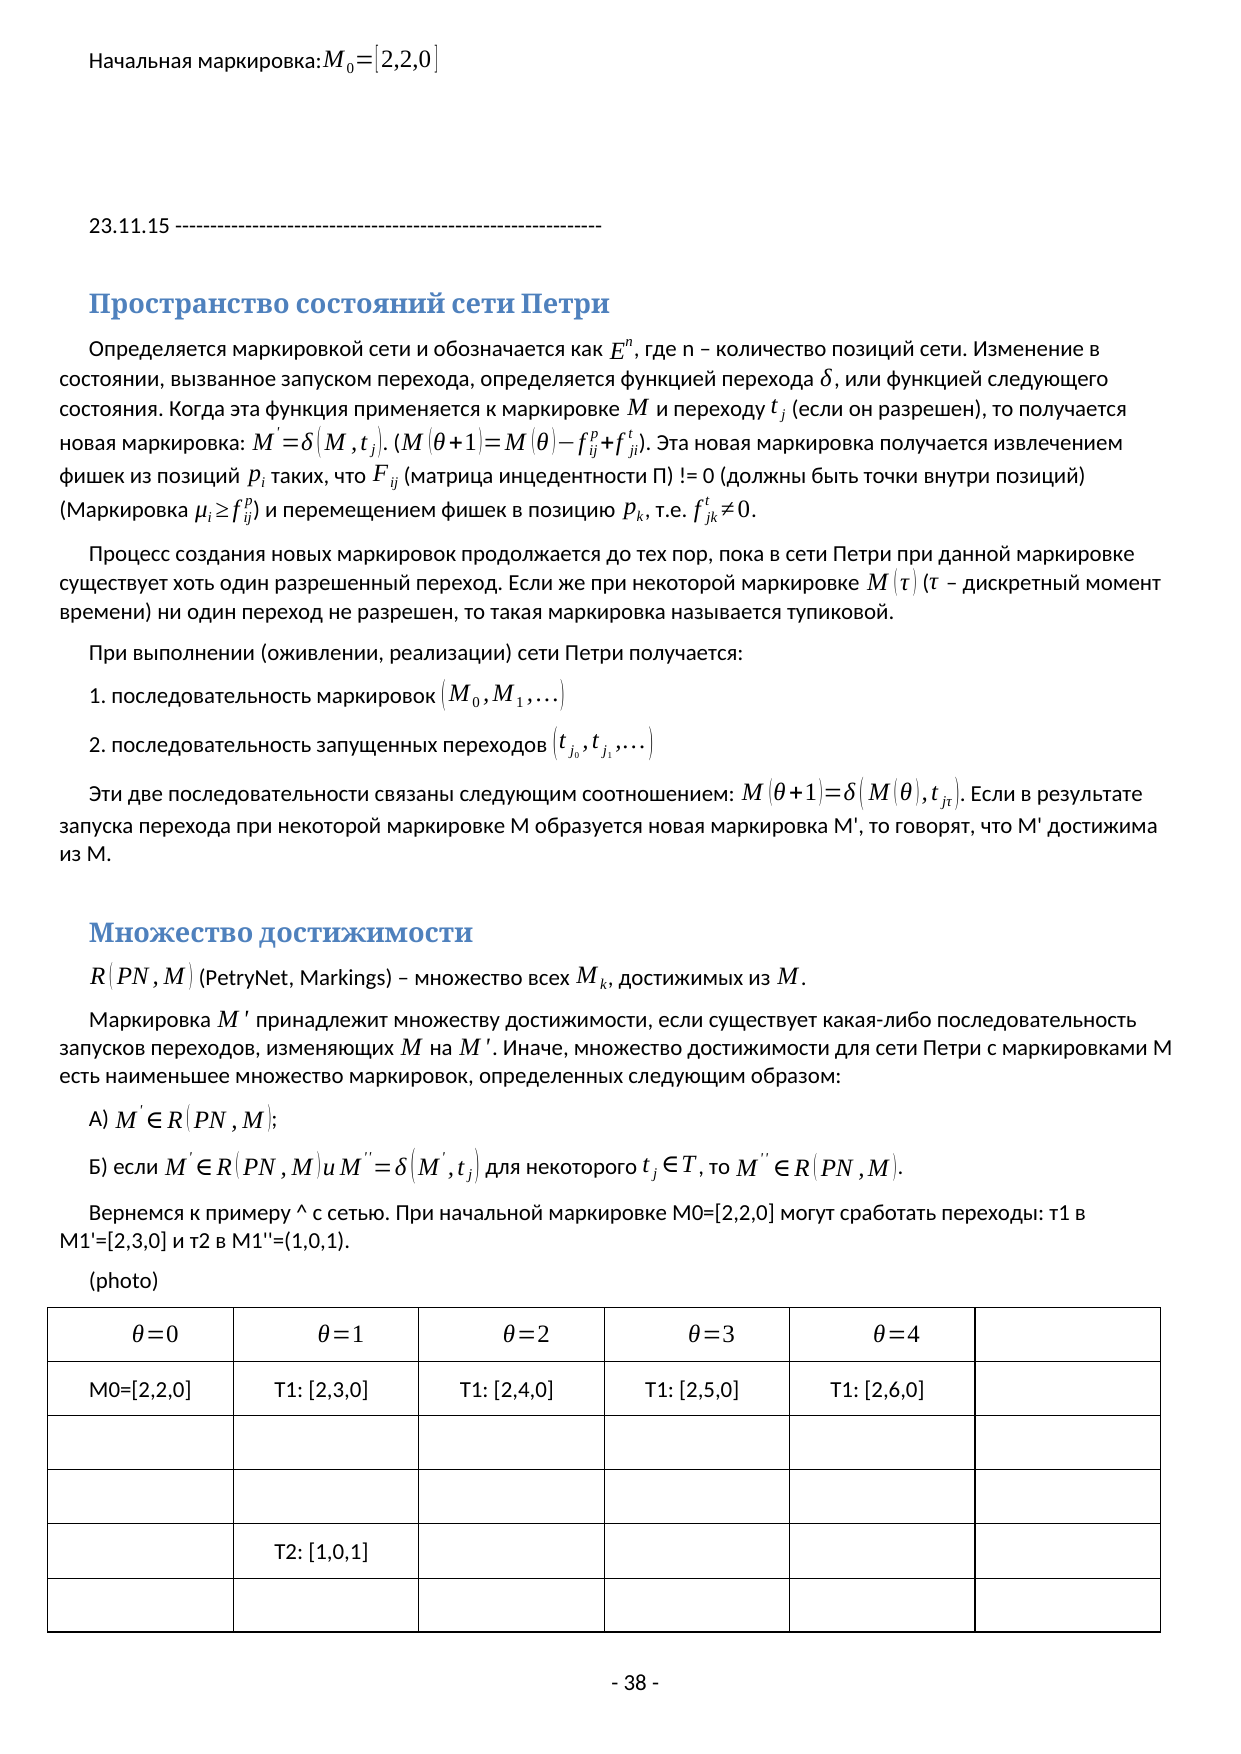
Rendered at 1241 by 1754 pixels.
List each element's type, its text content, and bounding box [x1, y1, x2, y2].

table_cell [48, 1579, 233, 1631]
text 23.11.15 ------------------------------------------------------------- [59, 211, 1181, 239]
table_cell [605, 1524, 789, 1577]
table_header [790, 1308, 974, 1361]
table_cell [976, 1470, 1160, 1523]
table_cell [48, 1524, 233, 1577]
table_cell T1: [2,3,0] [234, 1362, 418, 1415]
table_cell T2: [1,0,1] [234, 1524, 418, 1577]
table_cell [605, 1470, 789, 1523]
table_cell [48, 1416, 233, 1469]
table_header [234, 1308, 418, 1361]
table_header [419, 1308, 604, 1361]
table_cell T1: [2,6,0] [790, 1362, 974, 1415]
text Определяется маркировкой сети и обозначается как , где n – количество позиций сети. Изменение в состоянии, вызванное запуском перехода, определяется функцией перехода , или функцией следующего состояния. Когда эта функция применяется к маркировке и переходу (если он разрешен), то получается новая маркировка: . (). Эта новая маркировка получается извлечением фишек из позиций таких, что (матрица инцедентности П) != 0 (должны быть точки внутри позиций) (Маркировка ) и перемещением фишек в позицию , т.е. . [59, 333, 1181, 526]
text (photo) [59, 1267, 1181, 1294]
table_cell [419, 1524, 604, 1577]
text 2. последовательность запущенных переходов [59, 726, 1181, 763]
text Процесс создания новых маркировок продолжается до тех пор, пока в сети Петри при данной маркировке существует хоть один разрешенный переход. Если же при некоторой маркировке ( – дискретный момент времени) ни один переход не разрешен, то такая маркировка называется тупиковой. [59, 539, 1181, 625]
table_cell [976, 1524, 1160, 1577]
table_cell [976, 1579, 1160, 1631]
text Б) если для некоторого , то . [59, 1147, 1181, 1186]
text При выполнении (оживлении, реализации) сети Петри получается: [59, 638, 1181, 666]
table_cell [234, 1416, 418, 1469]
table_cell T1: [2,4,0] [419, 1362, 604, 1415]
table_cell [419, 1470, 604, 1523]
table_cell T1: [2,5,0] [605, 1362, 789, 1415]
table_cell [976, 1362, 1160, 1415]
table_header [976, 1308, 1160, 1361]
table_cell M0=[2,2,0] [48, 1362, 233, 1415]
table_header [48, 1308, 233, 1361]
text А) ; [59, 1102, 1181, 1134]
table_header [605, 1308, 789, 1361]
table_cell [976, 1416, 1160, 1469]
table_cell [790, 1524, 974, 1577]
subtitle Множество достижимости [59, 918, 1181, 949]
table_cell [790, 1416, 974, 1469]
table_cell [605, 1416, 789, 1469]
table_cell [234, 1579, 418, 1631]
text (PetryNet, Markings) – множество всех , достижимых из . [59, 961, 1181, 993]
text Эти две последовательности связаны следующим соотношением: . Если в результате запуска перехода при некоторой маркировке М образуется новая маркировка М', то говорят, что М' достижима из М. [59, 775, 1181, 868]
table_cell [419, 1579, 604, 1631]
table_cell [790, 1470, 974, 1523]
table_cell [48, 1470, 233, 1523]
text Вернемся к примеру ^ с сетью. При начальной маркировке М0=[2,2,0] могут сработать переходы: т1 в М1'=[2,3,0] и т2 в М1''=(1,0,1). [59, 1198, 1181, 1254]
text 1. последовательность маркировок [59, 678, 1181, 713]
table_cell [234, 1470, 418, 1523]
table_cell [419, 1416, 604, 1469]
table_cell [605, 1579, 789, 1631]
text Начальная маркировка: [59, 44, 1181, 77]
table_cell [790, 1579, 974, 1631]
text Маркировка принадлежит множеству достижимости, если существует какая-либо последовательность запусков переходов, изменяющих на . Иначе, множество достижимости для сети Петри с маркировками М есть наименьшее множество маркировок, определенных следующим образом: [59, 1005, 1181, 1089]
subtitle Пространство состояний сети Петри [59, 289, 1181, 320]
